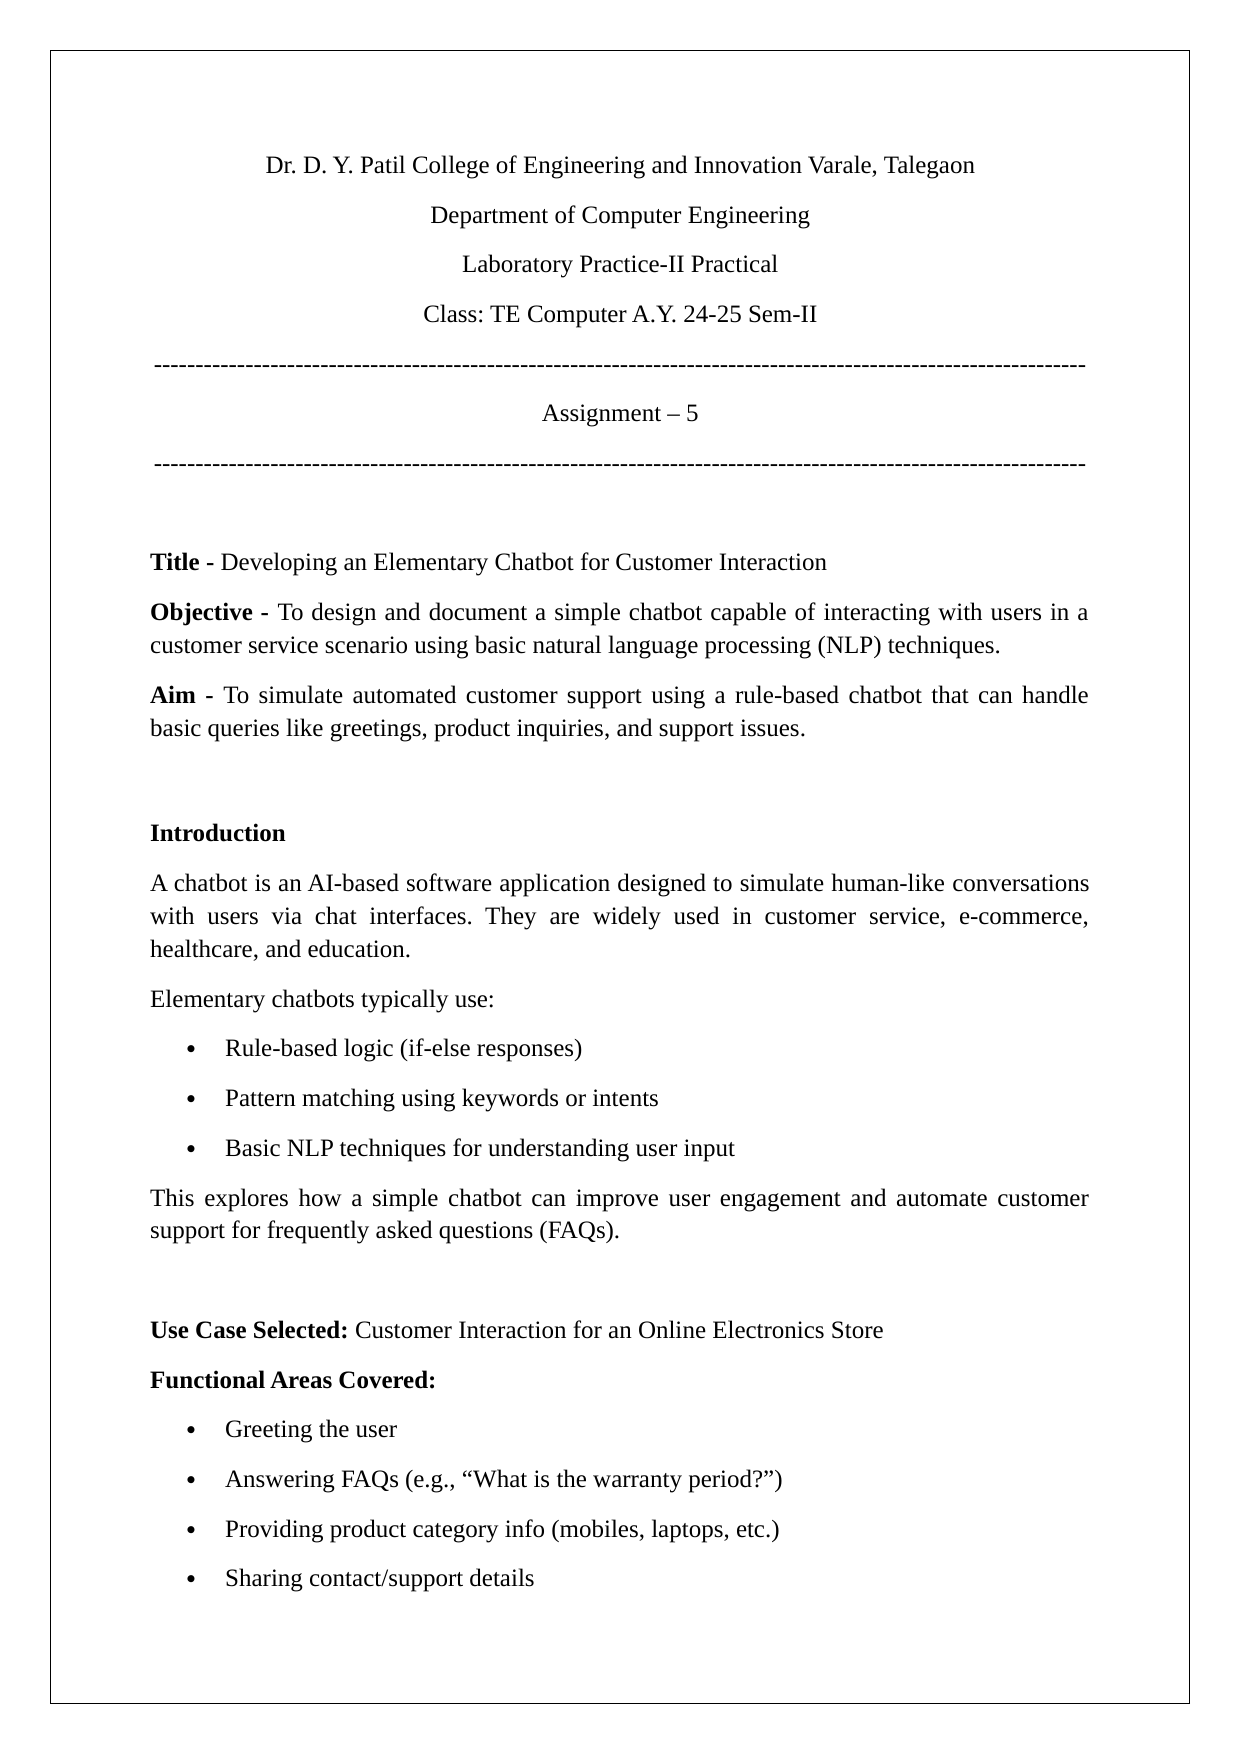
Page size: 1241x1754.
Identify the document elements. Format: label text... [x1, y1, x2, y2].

text Dr. D. Y. Patil College of Engineering and Innovation Varale, Talegaon [150, 150, 1090, 179]
text Class: TE Computer A.Y. 24-25 Sem-II [150, 299, 1090, 328]
text Use Case Selected: Customer Interaction for an Online Electronics Store [150, 1315, 1090, 1344]
list Greeting the user [187, 1414, 1090, 1443]
list Sharing contact/support details [187, 1563, 1090, 1592]
list Pattern matching using keywords or intents [187, 1083, 1090, 1112]
text A chatbot is an AI-based software application designed to simulate human-like conversations with users via chat interfaces. They are widely used in customer service, e-commerce, healthcare, and education. [150, 868, 1090, 963]
list Rule-based logic (if-else responses) [187, 1033, 1090, 1062]
text ---------------------------------------------------------------------------------------------------------------- [150, 448, 1090, 477]
text Laboratory Practice-II Practical [150, 249, 1090, 278]
text Elementary chatbots typically use: [150, 984, 1090, 1013]
text Introduction [150, 818, 1090, 847]
text Title - Developing an Elementary Chatbot for Customer Interaction [150, 547, 1090, 576]
list Answering FAQs (e.g., “What is the warranty period?”) [187, 1464, 1090, 1493]
text ---------------------------------------------------------------------------------------------------------------- [150, 349, 1090, 377]
text Objective - To design and document a simple chatbot capable of interacting with users in a customer service scenario using basic natural language processing (NLP) techniques. [150, 597, 1090, 659]
text Functional Areas Covered: [150, 1365, 1090, 1393]
list Providing product category info (mobiles, laptops, etc.) [187, 1514, 1090, 1542]
text This explores how a simple chatbot can improve user engagement and automate customer support for frequently asked questions (FAQs). [150, 1183, 1090, 1244]
text Assignment – 5 [150, 398, 1090, 427]
text Department of Computer Engineering [150, 200, 1090, 228]
text Aim - To simulate automated customer support using a rule-based chatbot that can handle basic queries like greetings, product inquiries, and support issues. [150, 680, 1090, 742]
list Basic NLP techniques for understanding user input [187, 1133, 1090, 1162]
